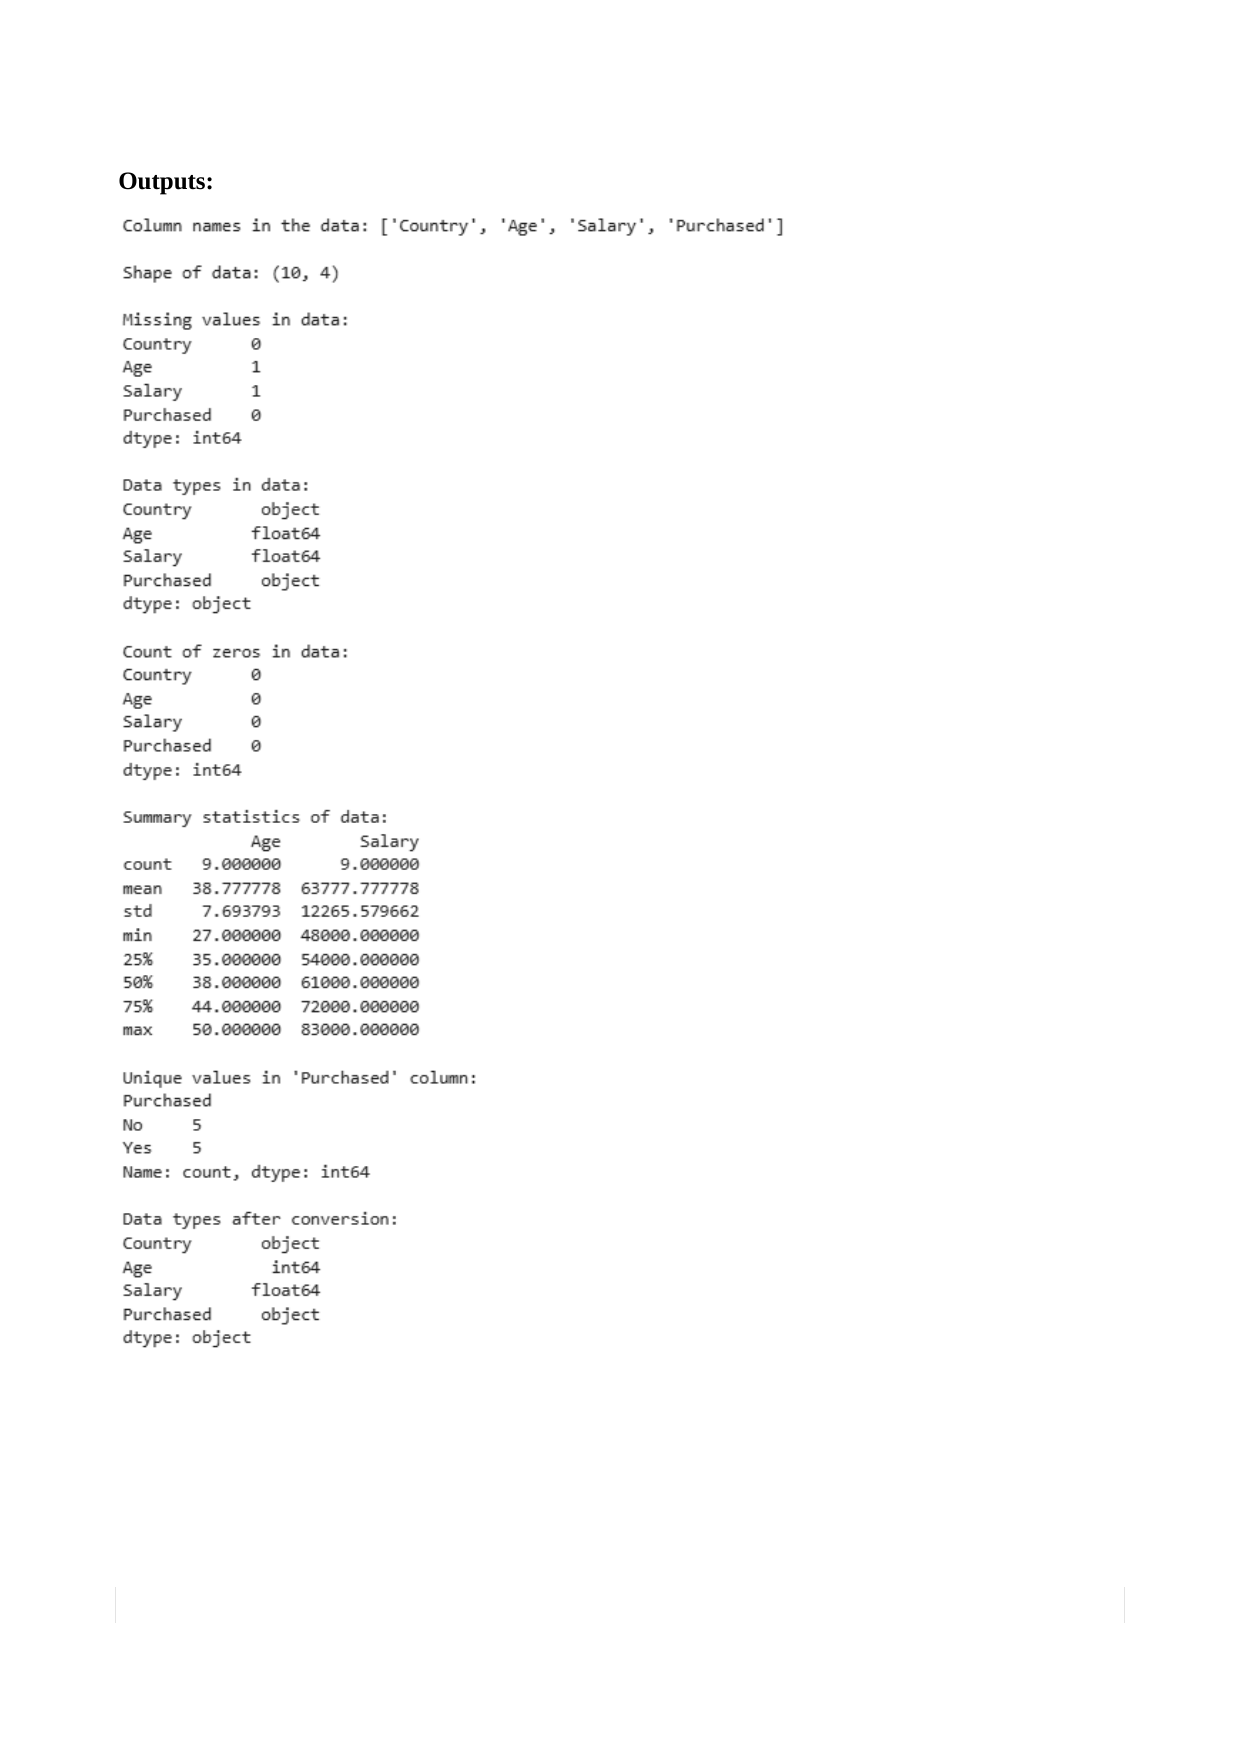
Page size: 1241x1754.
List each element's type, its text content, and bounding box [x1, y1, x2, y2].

picture [118, 213, 798, 1356]
text Outputs: [118, 166, 1122, 194]
